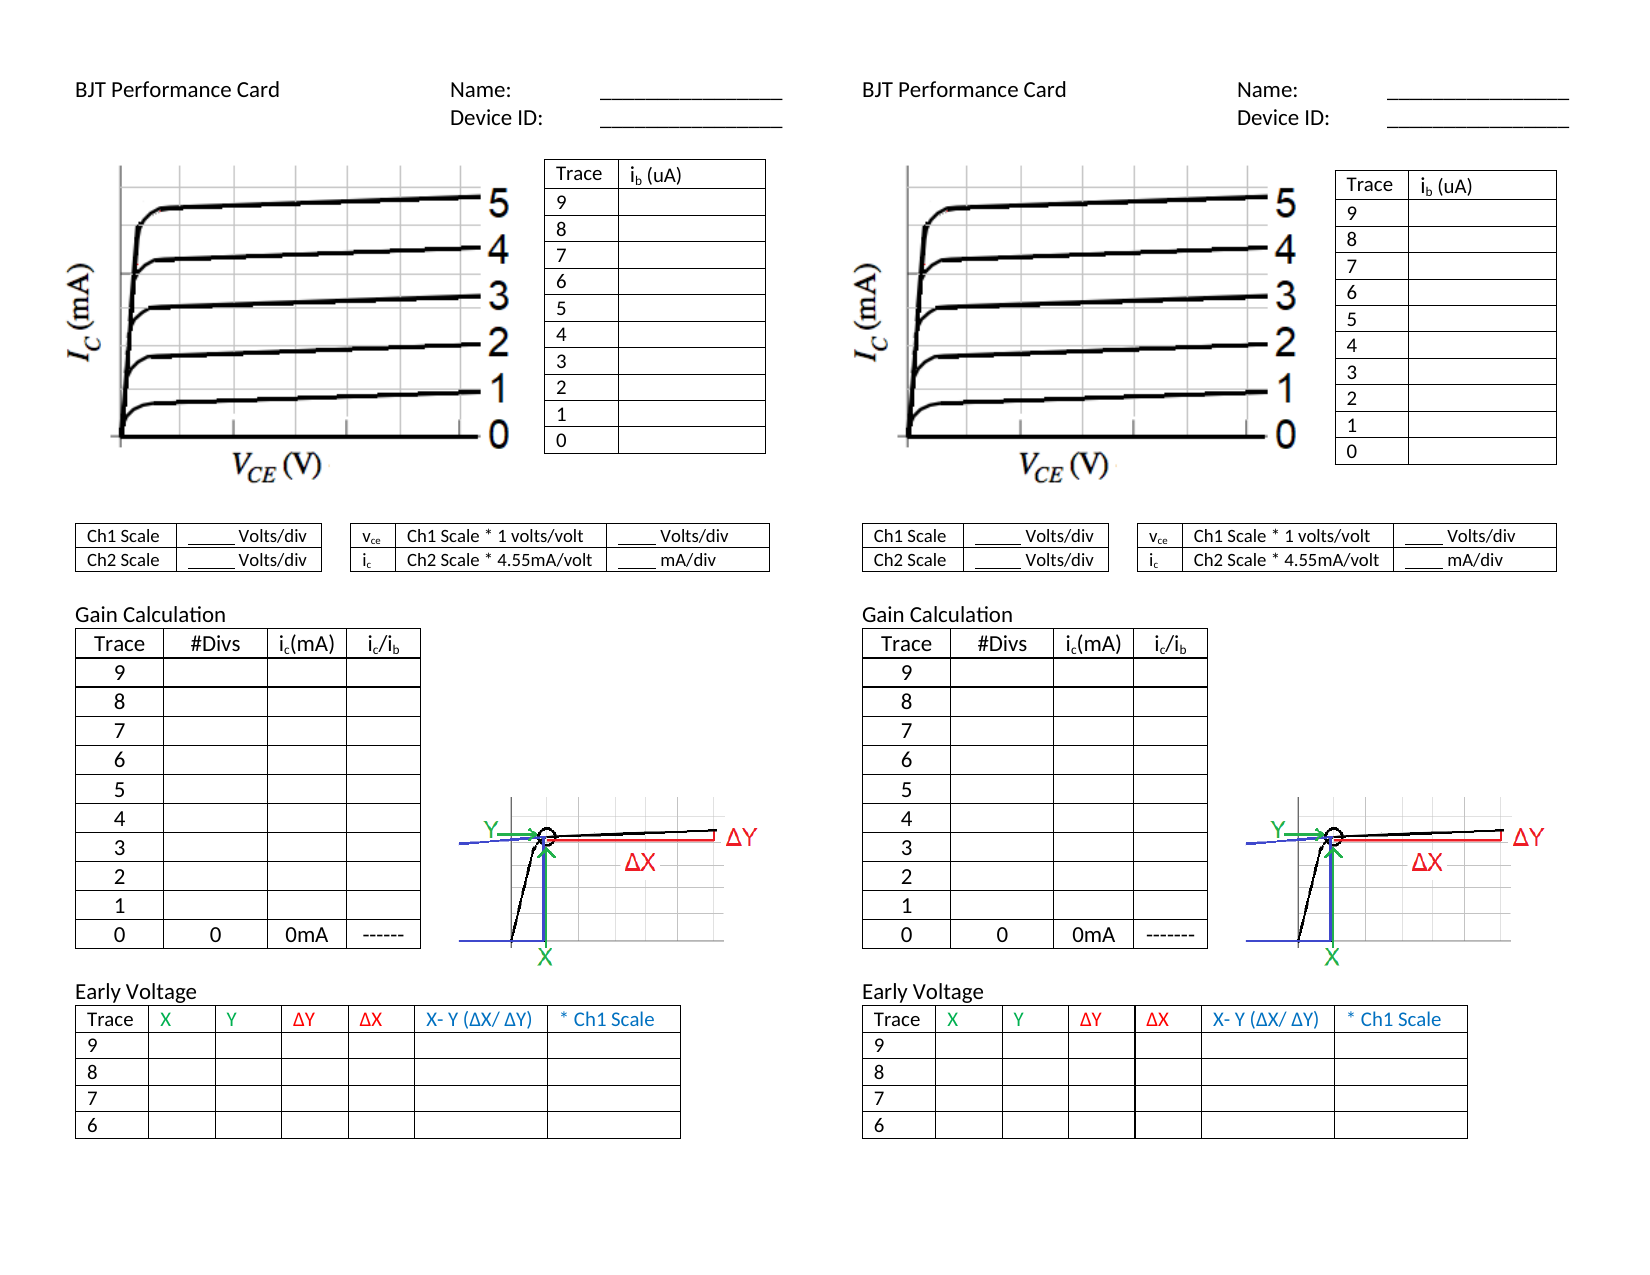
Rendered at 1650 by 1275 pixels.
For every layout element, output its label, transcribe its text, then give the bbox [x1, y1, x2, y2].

table_cell 8 [863, 1059, 935, 1084]
table_cell [951, 804, 1053, 832]
table_cell mA/div [1394, 548, 1556, 571]
table_cell 8 [863, 688, 950, 716]
table_cell Volts/div [964, 548, 1108, 571]
table_cell [164, 804, 267, 832]
table_cell [619, 322, 765, 347]
table_cell 8 [76, 1059, 148, 1084]
table_cell 1 [1336, 412, 1408, 437]
table_header Volts/div [1394, 524, 1556, 547]
table_cell [1054, 775, 1133, 803]
table_cell [951, 717, 1053, 744]
table_cell 3 [76, 833, 163, 861]
table_cell [936, 1059, 1002, 1084]
table_header Trace [863, 629, 950, 657]
table_cell 7 [545, 242, 618, 268]
table_cell 7 [863, 1086, 935, 1111]
table_cell [548, 1112, 680, 1137]
table_cell 1 [545, 401, 618, 426]
table_header [322, 523, 350, 547]
table_cell [268, 833, 346, 861]
table_cell [349, 1033, 414, 1058]
text Gain Calculation [862, 600, 1575, 628]
table_header ΔX [1136, 1006, 1201, 1032]
table_cell 5 [1336, 306, 1408, 331]
table_header Trace [76, 629, 163, 657]
table_cell [619, 216, 765, 241]
table_cell [347, 833, 420, 861]
table_cell [268, 862, 346, 890]
table_cell [268, 688, 346, 716]
table_cell [349, 1086, 414, 1111]
table_cell [349, 1059, 414, 1084]
table_header #Divs [164, 629, 267, 657]
table_cell 9 [76, 1033, 148, 1058]
table_cell [1134, 746, 1207, 774]
table_cell [1409, 253, 1556, 278]
table_cell [1335, 1059, 1467, 1084]
table_cell [1202, 1033, 1334, 1058]
table_cell [415, 1059, 547, 1084]
table_cell Ch2 Scale * 4.55mA/volt [1183, 548, 1393, 571]
table_cell [951, 891, 1053, 919]
table_cell [951, 862, 1053, 890]
table_cell [149, 1086, 215, 1111]
table_cell [322, 547, 350, 571]
table_cell mA/div [607, 548, 769, 571]
table_cell 2 [1336, 385, 1408, 411]
table_cell 2 [76, 862, 163, 890]
table_cell 7 [76, 1086, 148, 1111]
table_cell [164, 891, 267, 919]
table_header #Divs [951, 629, 1053, 657]
picture [458, 797, 778, 975]
table_cell [216, 1086, 281, 1111]
table_cell Ch2 Scale * 4.55mA/volt [396, 548, 606, 571]
table_cell [282, 1059, 348, 1084]
table_header Y [1003, 1006, 1068, 1032]
table_cell ------- [1134, 920, 1207, 948]
table_cell [1054, 891, 1133, 919]
table_cell 5 [863, 775, 950, 803]
table_header vce [1138, 524, 1182, 547]
table_header ic(mA) [268, 629, 346, 657]
table_cell [936, 1112, 1002, 1137]
table_cell 6 [863, 746, 950, 774]
table_cell [164, 862, 267, 890]
table_cell [164, 688, 267, 716]
table_cell [1069, 1112, 1134, 1137]
table_cell [1069, 1086, 1134, 1111]
table_header Volts/div [607, 524, 769, 547]
table_cell [619, 427, 765, 453]
table_cell [1136, 1112, 1201, 1137]
table_cell 4 [863, 804, 950, 832]
table_cell [268, 717, 346, 744]
table_cell [1409, 359, 1556, 384]
table_cell 0 [545, 427, 618, 453]
table_header Ch1 Scale [76, 524, 176, 547]
table_cell [415, 1112, 547, 1137]
table_cell 9 [863, 659, 950, 686]
table_cell [1202, 1059, 1334, 1084]
table_cell [282, 1033, 348, 1058]
table_cell 3 [1336, 359, 1408, 384]
table_cell [1335, 1086, 1467, 1111]
table_cell [1054, 804, 1133, 832]
table_cell [1069, 1033, 1134, 1058]
table_cell [1003, 1112, 1068, 1137]
table_cell 8 [545, 216, 618, 241]
table_header ΔY [282, 1006, 348, 1032]
table_cell [548, 1086, 680, 1111]
table_cell [619, 269, 765, 294]
text Early Voltage [862, 977, 1575, 1005]
table_cell [1134, 775, 1207, 803]
table_cell [1136, 1033, 1201, 1058]
table_cell [1054, 746, 1133, 774]
table_cell [619, 348, 765, 373]
table_cell [1136, 1086, 1201, 1111]
picture [846, 156, 1321, 491]
table_cell 4 [545, 322, 618, 347]
table_cell [1409, 306, 1556, 331]
table_cell 6 [1336, 280, 1408, 305]
table_cell [1202, 1086, 1334, 1111]
table_cell [1003, 1033, 1068, 1058]
table_cell ic [351, 548, 395, 571]
table_cell ic [1138, 548, 1182, 571]
table_cell 9 [863, 1033, 935, 1058]
table_cell 6 [545, 269, 618, 294]
table_cell [347, 717, 420, 744]
table_cell Volts/div [177, 548, 321, 571]
table_cell 4 [1336, 332, 1408, 358]
table_header vce [351, 524, 395, 547]
text Early Voltage [75, 977, 788, 1005]
table_cell [268, 659, 346, 686]
table_header ΔX [349, 1006, 414, 1032]
text BJT Performance Card Name: ________________ [862, 75, 1575, 103]
table_cell 8 [1336, 227, 1408, 252]
table_cell [347, 659, 420, 686]
table_cell [1054, 862, 1133, 890]
table_cell [347, 688, 420, 716]
table_header X [936, 1006, 1002, 1032]
table_cell [282, 1086, 348, 1111]
table_cell [1003, 1086, 1068, 1111]
table_cell ------ [347, 920, 420, 948]
table_cell 1 [76, 891, 163, 919]
table_cell [164, 746, 267, 774]
table_cell Ch2 Scale [76, 548, 176, 571]
text Gain Calculation [75, 600, 788, 628]
picture [1245, 797, 1565, 975]
table_cell [1409, 385, 1556, 411]
table_cell [1054, 717, 1133, 744]
table_cell 0mA [268, 920, 346, 948]
table_header [1109, 523, 1137, 547]
table_cell [164, 833, 267, 861]
table_cell 3 [863, 833, 950, 861]
table_cell 0mA [1054, 920, 1133, 948]
table_cell [1409, 412, 1556, 437]
table_cell 0 [951, 920, 1053, 948]
table_cell 0 [164, 920, 267, 948]
table_cell [1335, 1033, 1467, 1058]
table_cell [268, 891, 346, 919]
table_cell 7 [863, 717, 950, 744]
table_cell [1134, 717, 1207, 744]
table_cell [149, 1059, 215, 1084]
table_cell [216, 1112, 281, 1137]
table_header Y [216, 1006, 281, 1032]
table_cell [1134, 833, 1207, 861]
table_cell [548, 1033, 680, 1058]
table_cell [1409, 280, 1556, 305]
table_cell 6 [863, 1112, 935, 1137]
table_cell [1054, 833, 1133, 861]
table_header Trace [863, 1006, 935, 1032]
table_header * Ch1 Scale [1335, 1006, 1467, 1032]
table_cell 1 [863, 891, 950, 919]
table_header ic(mA) [1054, 629, 1133, 657]
table_cell [415, 1086, 547, 1111]
table_header ΔY [1069, 1006, 1134, 1032]
table_header Ch1 Scale [863, 524, 963, 547]
table_cell [619, 295, 765, 321]
table_cell [1003, 1059, 1068, 1084]
table_cell 5 [76, 775, 163, 803]
table_cell [1134, 891, 1207, 919]
table_cell 9 [76, 659, 163, 686]
table_cell [1335, 1112, 1467, 1137]
table_cell [164, 659, 267, 686]
table_cell [1136, 1059, 1201, 1084]
table_cell [164, 775, 267, 803]
table_cell [936, 1033, 1002, 1058]
table_header X- Y (ΔX/ ΔY) [1202, 1006, 1334, 1032]
table_cell [1109, 547, 1137, 571]
table_cell [347, 746, 420, 774]
table_cell [347, 862, 420, 890]
table_cell [619, 375, 765, 400]
table_cell 9 [1336, 200, 1408, 226]
table_header Volts/div [964, 524, 1108, 547]
table_header X- Y (ΔX/ ΔY) [415, 1006, 547, 1032]
table_header ic/ib [347, 629, 420, 657]
table_cell [268, 746, 346, 774]
table_cell [1134, 804, 1207, 832]
table_header Ch1 Scale * 1 volts/volt [396, 524, 606, 547]
table_header Ch1 Scale * 1 volts/volt [1183, 524, 1393, 547]
table_cell [548, 1059, 680, 1084]
table_cell [1409, 438, 1556, 464]
table_cell [347, 775, 420, 803]
table_cell 2 [545, 375, 618, 400]
table_cell [1134, 688, 1207, 716]
table_header * Ch1 Scale [548, 1006, 680, 1032]
table_cell 5 [545, 295, 618, 321]
table_cell 0 [1336, 438, 1408, 464]
picture [59, 156, 534, 491]
table_cell Ch2 Scale [863, 548, 963, 571]
table_header ib (uA) [1409, 171, 1556, 199]
table_cell [349, 1112, 414, 1137]
table_cell [216, 1033, 281, 1058]
table_cell [347, 804, 420, 832]
table_cell 4 [76, 804, 163, 832]
table_cell [347, 891, 420, 919]
table_cell [282, 1112, 348, 1137]
table_cell [1134, 659, 1207, 686]
table_cell [268, 775, 346, 803]
table_header Trace [545, 160, 618, 188]
table_cell [1409, 227, 1556, 252]
table_cell [1134, 862, 1207, 890]
table_cell 9 [545, 189, 618, 215]
table_cell [1069, 1059, 1134, 1084]
table_cell 7 [76, 717, 163, 744]
table_cell [936, 1086, 1002, 1111]
table_header ic/ib [1134, 629, 1207, 657]
table_cell 3 [545, 348, 618, 373]
table_cell [1202, 1112, 1334, 1137]
table_cell 2 [863, 862, 950, 890]
table_cell [216, 1059, 281, 1084]
table_cell [951, 746, 1053, 774]
table_cell [951, 833, 1053, 861]
table_cell [619, 189, 765, 215]
table_cell 6 [76, 746, 163, 774]
table_cell 0 [863, 920, 950, 948]
table_cell [951, 688, 1053, 716]
table_cell 7 [1336, 253, 1408, 278]
table_cell [619, 242, 765, 268]
table_cell [1054, 659, 1133, 686]
table_cell [415, 1033, 547, 1058]
table_cell 0 [76, 920, 163, 948]
table_header X [149, 1006, 215, 1032]
text Device ID: ________________ [75, 103, 788, 131]
table_header Volts/div [177, 524, 321, 547]
table_cell [1409, 200, 1556, 226]
text Device ID: ________________ [862, 103, 1575, 131]
table_cell [164, 717, 267, 744]
text BJT Performance Card Name: ________________ [75, 75, 788, 103]
table_header Trace [76, 1006, 148, 1032]
table_cell [268, 804, 346, 832]
table_cell [951, 775, 1053, 803]
table_cell [951, 659, 1053, 686]
table_cell 8 [76, 688, 163, 716]
table_cell [149, 1033, 215, 1058]
table_cell 6 [76, 1112, 148, 1137]
table_cell [149, 1112, 215, 1137]
table_header ib (uA) [619, 160, 765, 188]
table_cell [619, 401, 765, 426]
table_cell [1409, 332, 1556, 358]
table_cell [1054, 688, 1133, 716]
table_header Trace [1336, 171, 1408, 199]
